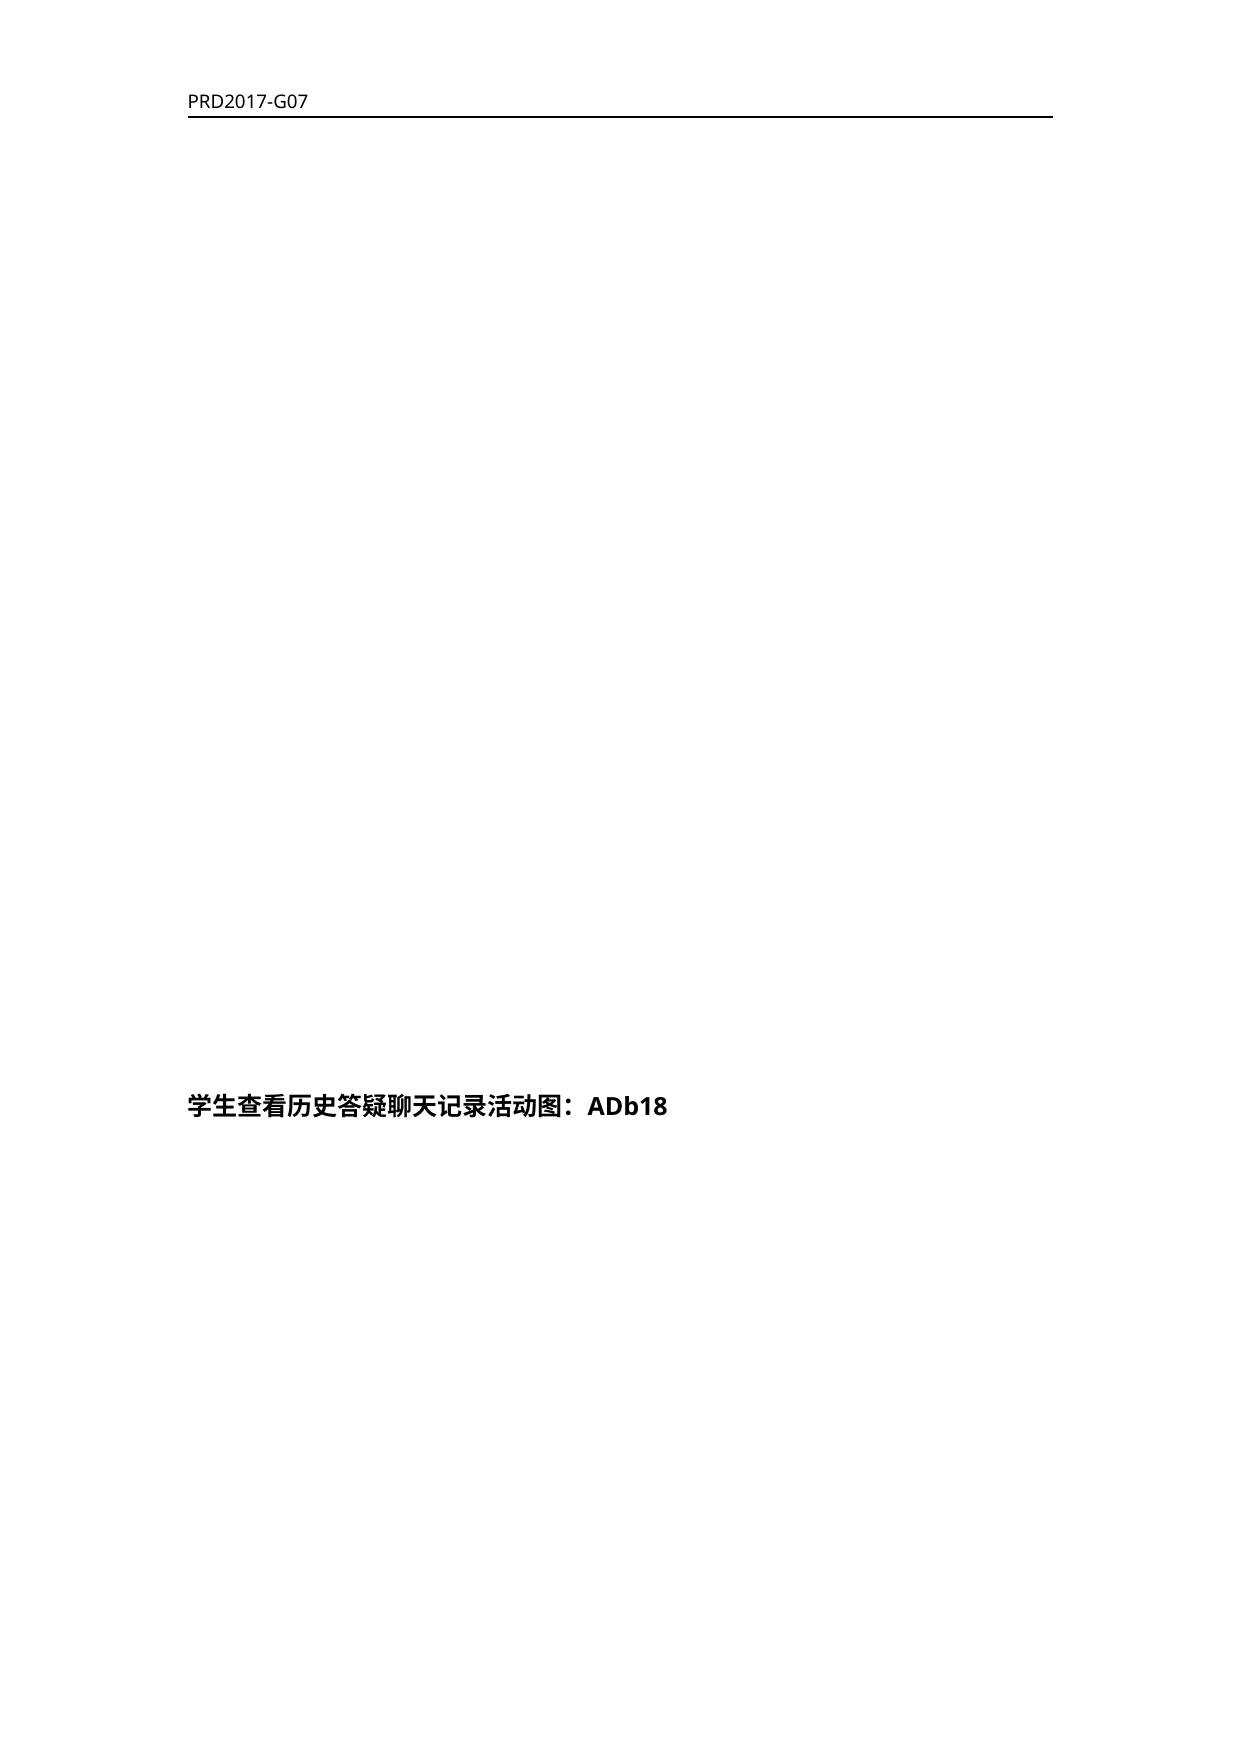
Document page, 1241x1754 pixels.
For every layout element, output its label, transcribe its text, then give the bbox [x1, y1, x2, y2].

text 学生查看历史答疑聊天记录活动图：ADb18 [187, 1072, 1053, 1137]
